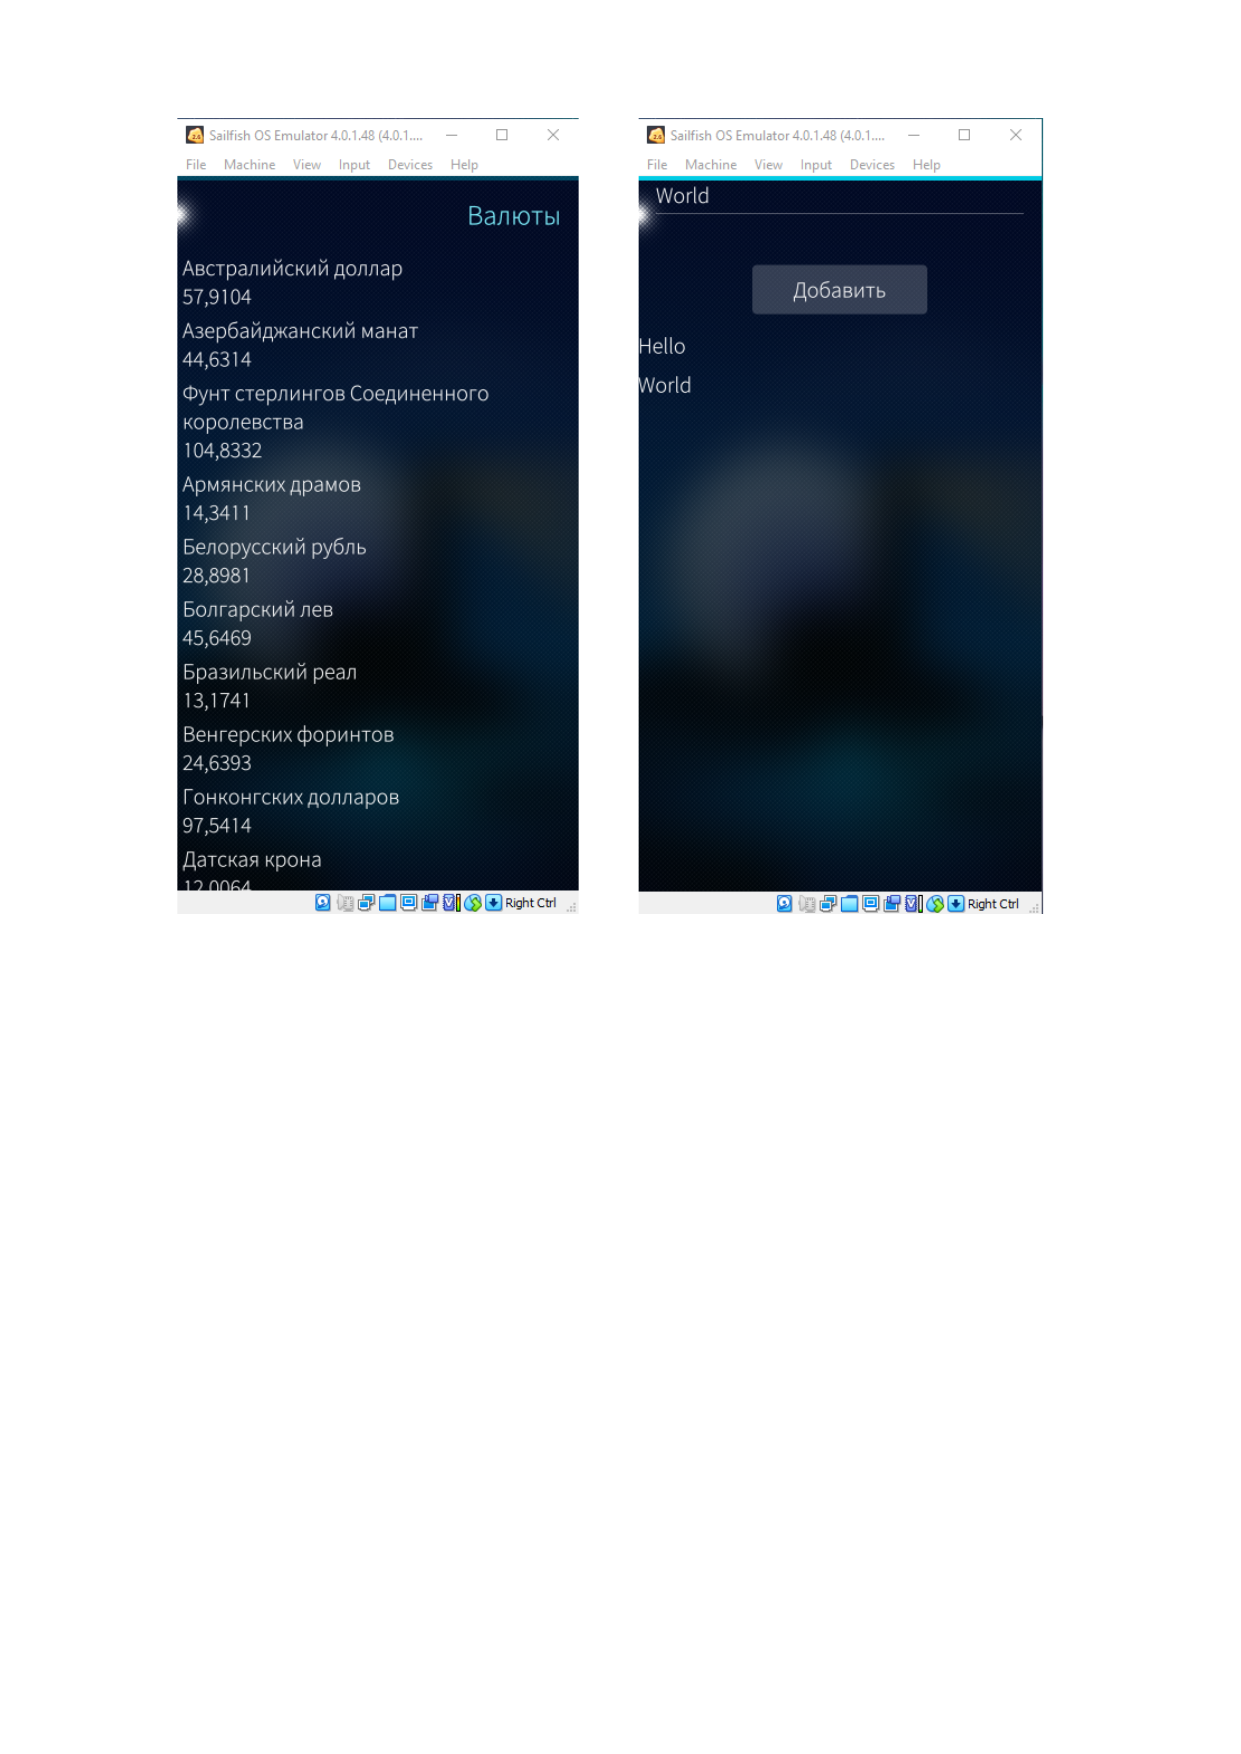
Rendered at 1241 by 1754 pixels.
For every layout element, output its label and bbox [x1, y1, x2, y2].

picture [638, 118, 1044, 914]
picture [177, 181, 579, 914]
picture [177, 118, 579, 176]
